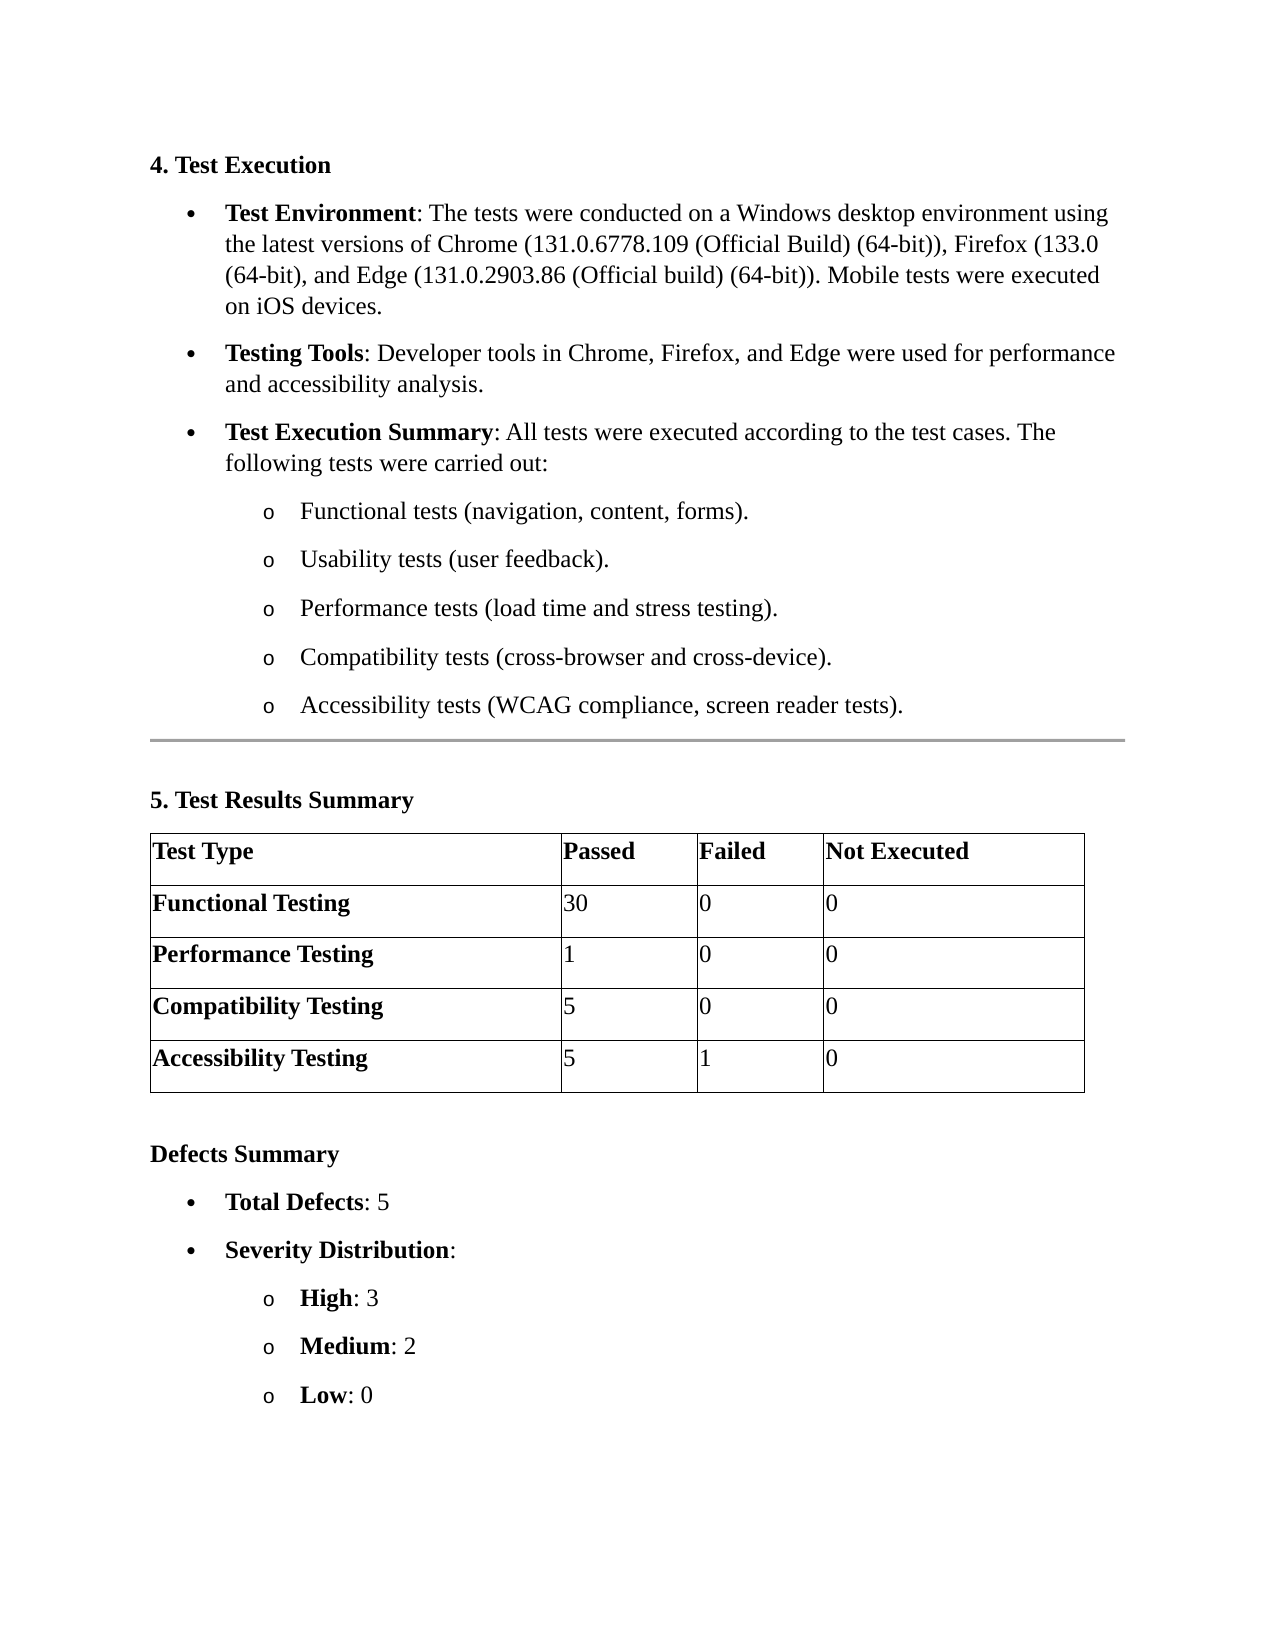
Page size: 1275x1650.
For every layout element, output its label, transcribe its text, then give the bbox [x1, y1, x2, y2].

table_cell 0 [824, 1041, 1084, 1092]
list Severity Distribution: [187, 1235, 1125, 1264]
list Test Environment: The tests were conducted on a Windows desktop environment using the latest versions of Chrome (131.0.6778.109 (Official Build) (64-bit)), Firefox (133.0 (64-bit), and Edge (131.0.2903.86 (Official build) (64-bit)). Mobile tests were executed on iOS devices. [187, 198, 1125, 319]
list Accessibility tests (WCAG compliance, screen reader tests). [262, 690, 1125, 720]
text 5. Test Results Summary [150, 786, 1125, 814]
text Defects Summary [150, 1139, 1125, 1168]
list Low: 0 [262, 1380, 1125, 1409]
table_cell 0 [824, 989, 1084, 1040]
table_cell Functional Testing [151, 886, 561, 937]
table_cell 0 [824, 886, 1084, 937]
list Functional tests (navigation, content, forms). [262, 496, 1125, 526]
table_cell 0 [698, 989, 823, 1040]
table_cell 5 [562, 989, 697, 1040]
table_header Test Type [151, 834, 561, 885]
table_cell 0 [698, 886, 823, 937]
list Medium: 2 [262, 1331, 1125, 1361]
table_cell Performance Testing [151, 938, 561, 988]
list Performance tests (load time and stress testing). [262, 593, 1125, 623]
text 4. Test Execution [150, 150, 1125, 179]
table_cell 0 [824, 938, 1084, 988]
list Total Defects: 5 [187, 1187, 1125, 1216]
list Compatibility tests (cross-browser and cross-device). [262, 642, 1125, 671]
table_header Passed [562, 834, 697, 885]
table_cell 0 [698, 938, 823, 988]
list High: 3 [262, 1283, 1125, 1312]
table_cell 1 [562, 938, 697, 988]
list Test Execution Summary: All tests were executed according to the test cases. The following tests were carried out: [187, 417, 1125, 477]
table_cell Accessibility Testing [151, 1041, 561, 1092]
table_cell Compatibility Testing [151, 989, 561, 1040]
table_header Not Executed [824, 834, 1084, 885]
table_cell 30 [562, 886, 697, 937]
table_cell 1 [698, 1041, 823, 1092]
list Testing Tools: Developer tools in Chrome, Firefox, and Edge were used for performance and accessibility analysis. [187, 338, 1125, 398]
list Usability tests (user feedback). [262, 544, 1125, 574]
table_header Failed [698, 834, 823, 885]
table_cell 5 [562, 1041, 697, 1092]
